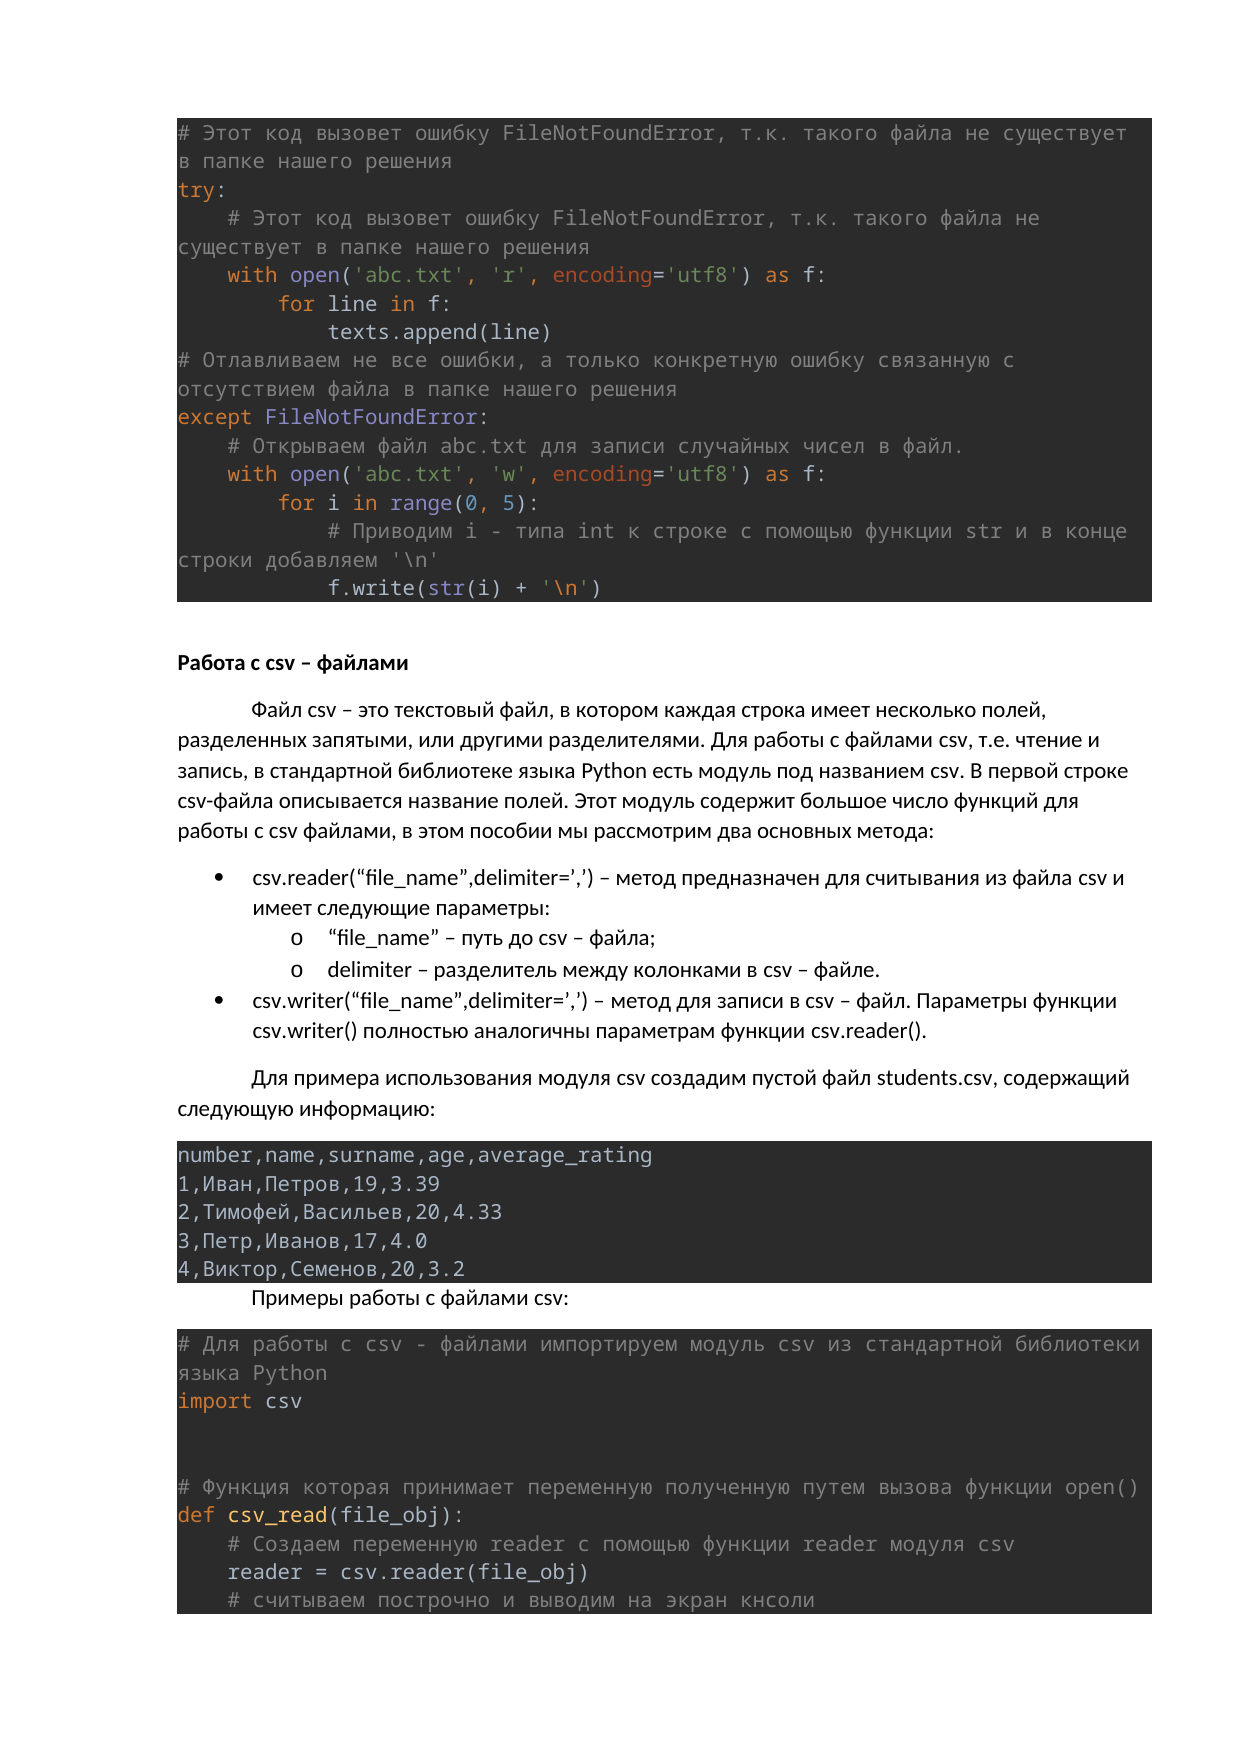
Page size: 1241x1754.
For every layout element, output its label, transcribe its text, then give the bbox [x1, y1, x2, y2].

text number,name,surname,age,average_rating 1,Иван,Петров,19,3.39 2,Тимофей,Васильев,20,4.33 3,Петр,Иванов,17,4.0 4,Виктор,Семенов,20,3.2 [177, 1141, 1152, 1283]
text Для примера использования модуля csv создадим пустой файл students.csv, содержащий следующую информацию: [177, 1063, 1152, 1122]
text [177, 118, 1152, 602]
list “file_name” – путь до csv – файла; [290, 923, 1152, 953]
text Файл csv – это текстовый файл, в котором каждая строка имеет несколько полей, разделенных запятыми, или другими разделителями. Для работы с файлами csv, т.е. чтение и запись, в стандартной библиотеке языка Python есть модуль под названием csv. В первой строке csv-файла описывается название полей. Этот модуль содержит большое число функций для работы с csv файлами, в этом пособии мы рассмотрим два основных метода: [177, 695, 1152, 844]
list csv.reader(“file_name”,delimiter=’,’) – метод предназначен для считывания из файла csv и имеет следующие параметры: [215, 863, 1152, 921]
text Работа с csv – файлами [177, 648, 1152, 676]
text Примеры работы с файлами csv: [177, 1283, 1152, 1311]
list csv.writer(“file_name”,delimiter=’,’) – метод для записи в csv – файл. Параметры функции csv.writer() полностью аналогичны параметрам функции csv.reader(). [215, 986, 1152, 1044]
list delimiter – разделитель между колонками в csv – файле. [290, 955, 1152, 984]
